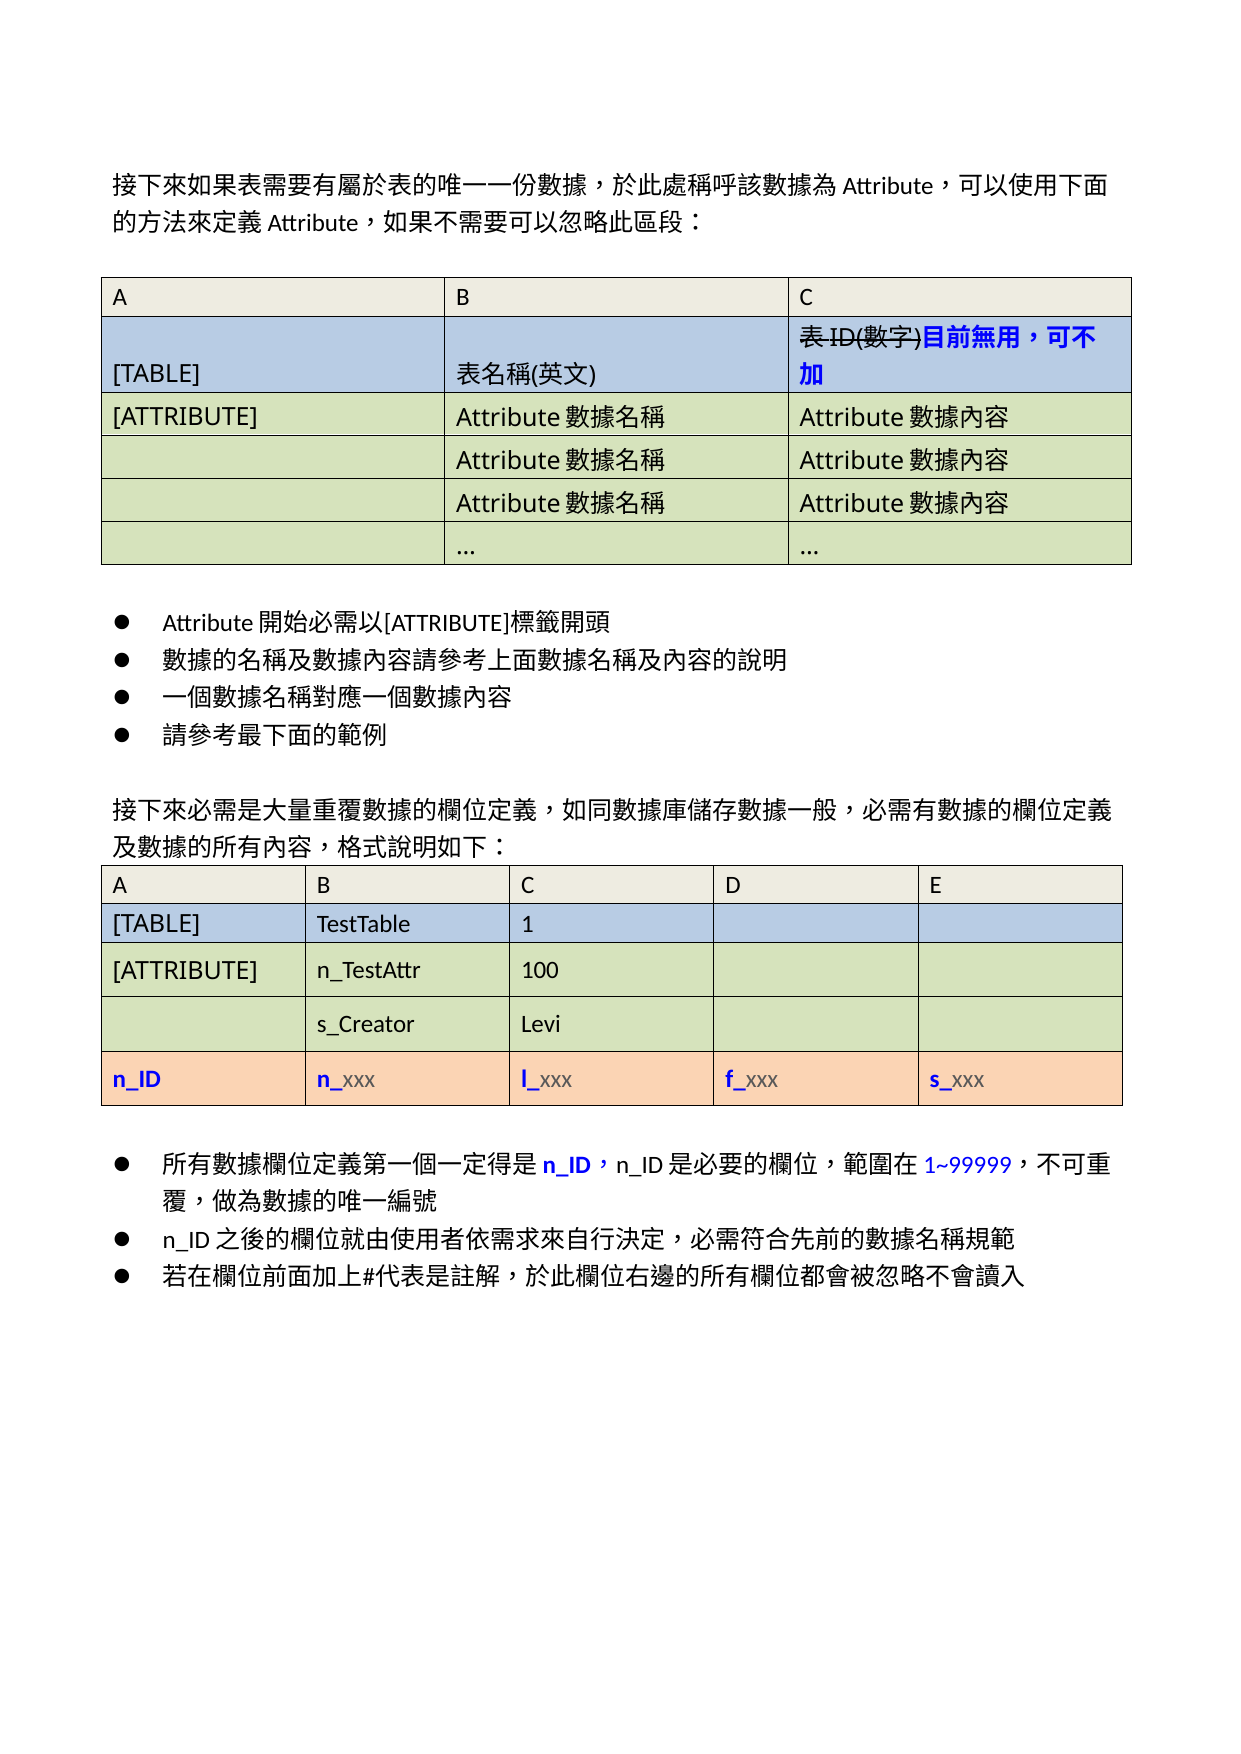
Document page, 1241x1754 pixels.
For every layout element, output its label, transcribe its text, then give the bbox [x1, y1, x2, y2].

table_cell 表ID(數字)目前無用，可不加 [789, 317, 1131, 392]
list 所有數據欄位定義第一個一定得是n_ID，n_ID是必要的欄位，範圍在1~99999，不可重覆，做為數據的唯一編號 [112, 1143, 1128, 1218]
table_cell … [789, 522, 1131, 564]
table_header E [919, 866, 1122, 903]
table_cell 表名稱(英文) [445, 317, 788, 392]
table_cell [102, 522, 444, 564]
list 若在欄位前面加上#代表是註解，於此欄位右邊的所有欄位都會被忽略不會讀入 [112, 1256, 1128, 1293]
table_cell [102, 997, 305, 1051]
list Attribute開始必需以[ATTRIBUTE]標籤開頭 [112, 602, 1128, 640]
table_cell 100 [510, 943, 713, 996]
table_cell Attribute數據內容 [789, 479, 1131, 521]
table_cell TestTable [306, 904, 509, 942]
table_header C [510, 866, 713, 903]
table_cell Attribute數據名稱 [445, 479, 788, 521]
table_cell 1 [510, 904, 713, 942]
table_cell l_xxx [510, 1052, 713, 1105]
table_cell [714, 904, 918, 942]
table_cell n_ID [102, 1052, 305, 1105]
text 接下來必需是大量重覆數據的欄位定義，如同數據庫儲存數據一般，必需有數據的欄位定義及數據的所有內容，格式說明如下： [112, 790, 1128, 865]
table_header A [102, 866, 305, 903]
table_cell [ATTRIBUTE] [102, 943, 305, 996]
table_cell Attribute數據內容 [789, 436, 1131, 478]
table_cell [919, 997, 1122, 1051]
table_cell Attribute數據名稱 [445, 393, 788, 434]
table_cell f_xxx [714, 1052, 918, 1105]
table_cell [102, 479, 444, 521]
list 一個數據名稱對應一個數據內容 [112, 677, 1128, 715]
table_cell s_xxx [919, 1052, 1122, 1105]
list 請參考最下面的範例 [112, 715, 1128, 752]
table_cell [102, 436, 444, 478]
table_cell [919, 943, 1122, 996]
table_cell n_TestAttr [306, 943, 509, 996]
table_cell Attribute數據名稱 [445, 436, 788, 478]
table_cell [TABLE] [102, 904, 305, 942]
table_cell … [445, 522, 788, 564]
table_cell s_Creator [306, 997, 509, 1051]
table_cell Levi [510, 997, 713, 1051]
table_header B [445, 278, 788, 316]
table_cell [714, 943, 918, 996]
table_cell [714, 997, 918, 1051]
table_header B [306, 866, 509, 903]
list 數據的名稱及數據內容請參考上面數據名稱及內容的說明 [112, 640, 1128, 677]
table_cell [TABLE] [102, 317, 444, 392]
table_header A [102, 278, 444, 316]
table_header D [714, 866, 918, 903]
text 接下來如果表需要有屬於表的唯一一份數據，於此處稱呼該數據為Attribute，可以使用下面的方法來定義Attribute，如果不需要可以忽略此區段： [112, 164, 1128, 239]
table_cell [919, 904, 1122, 942]
table_cell n_xxx [306, 1052, 509, 1105]
table_cell [ATTRIBUTE] [102, 393, 444, 434]
list n_ID之後的欄位就由使用者依需求來自行決定，必需符合先前的數據名稱規範 [112, 1218, 1128, 1256]
table_header C [789, 278, 1131, 316]
table_cell Attribute數據內容 [789, 393, 1131, 434]
